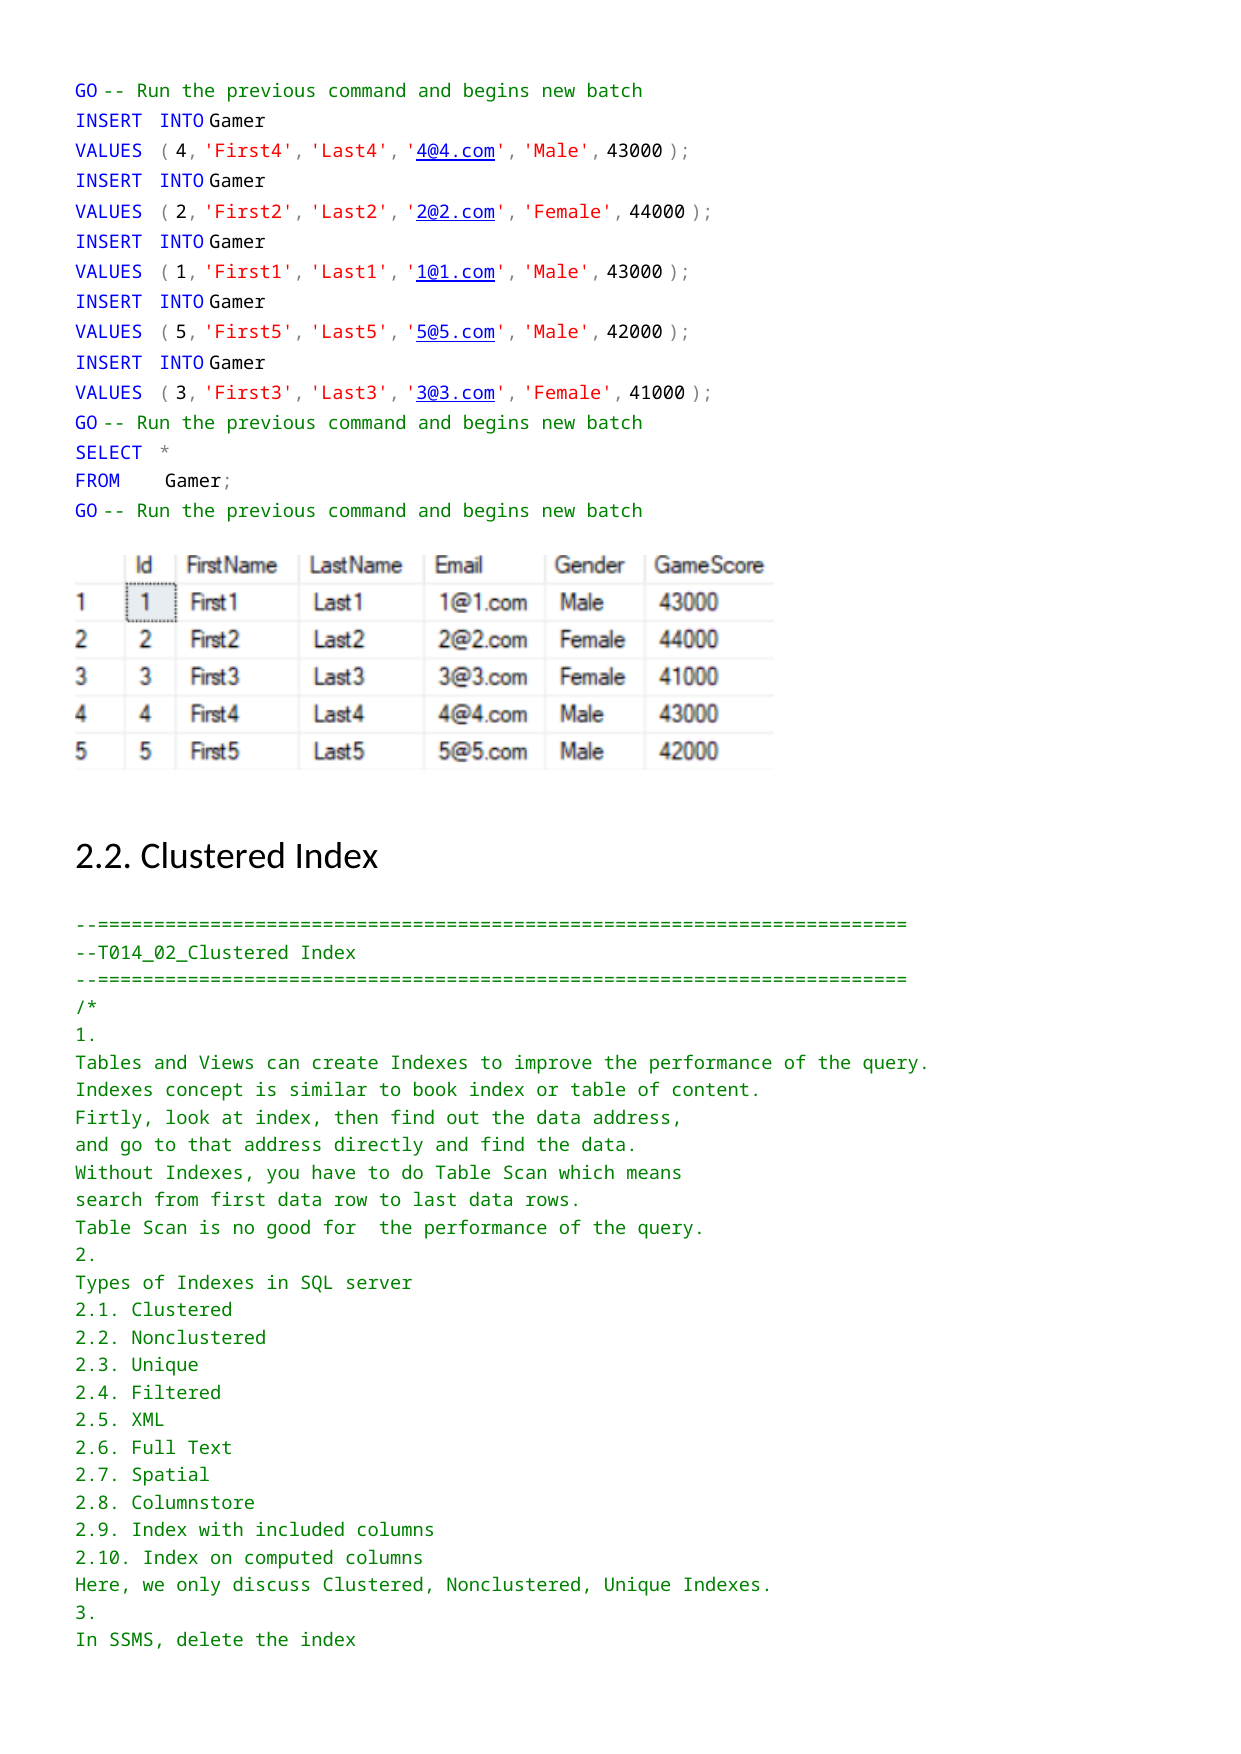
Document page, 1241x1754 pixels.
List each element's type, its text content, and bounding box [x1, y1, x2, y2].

text --======================================================================== [75, 967, 1165, 992]
picture [75, 555, 774, 770]
text 3. [75, 1599, 1165, 1625]
text 2.4. Filtered [75, 1379, 1165, 1405]
text 2.5. XML [75, 1407, 1165, 1432]
text /* [75, 994, 1165, 1020]
text VALUES ( 4, 'First4', 'Last4', '4@4.com', 'Male', 43000 ); [75, 135, 1165, 163]
text Firtly, look at index, then find out the data address, [75, 1104, 1165, 1130]
text 2.6. Full Text [75, 1434, 1165, 1460]
text 2.10. Index on computed columns [75, 1544, 1165, 1570]
text VALUES ( 3, 'First3', 'Last3', '3@3.com', 'Female', 41000 ); [75, 377, 1165, 405]
text VALUES ( 2, 'First2', 'Last2', '2@2.com', 'Female', 44000 ); [75, 196, 1165, 224]
text Tables and Views can create Indexes to improve the performance of the query. [75, 1049, 1165, 1075]
text INSERT INTO Gamer [75, 286, 1165, 314]
text VALUES ( 1, 'First1', 'Last1', '1@1.com', 'Male', 43000 ); [75, 256, 1165, 284]
text 2.2. Clustered Index [75, 832, 1165, 878]
text 2.7. Spatial [75, 1462, 1165, 1487]
text SELECT * [75, 437, 1165, 466]
text and go to that address directly and find the data. [75, 1132, 1165, 1157]
text --T014_02_Clustered Index [75, 939, 1165, 965]
text 2.3. Unique [75, 1352, 1165, 1377]
text 2.1. Clustered [75, 1297, 1165, 1322]
text 1. [75, 1022, 1165, 1047]
text VALUES ( 5, 'First5', 'Last5', '5@5.com', 'Male', 42000 ); [75, 317, 1165, 345]
text INSERT INTO Gamer [75, 226, 1165, 254]
text 2.2. Nonclustered [75, 1324, 1165, 1350]
text search from first data row to last data rows. [75, 1187, 1165, 1212]
text INSERT INTO Gamer [75, 166, 1165, 194]
text INSERT INTO Gamer [75, 105, 1165, 133]
text 2.9. Index with included columns [75, 1517, 1165, 1542]
text Types of Indexes in SQL server [75, 1269, 1165, 1295]
text 2.8. Columnstore [75, 1489, 1165, 1515]
text In SSMS, delete the index [75, 1627, 1165, 1652]
text FROM Gamer; [75, 468, 1165, 493]
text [75, 75, 1165, 103]
text 2. [75, 1242, 1165, 1267]
text Indexes concept is similar to book index or table of content. [75, 1077, 1165, 1102]
text --======================================================================== [75, 912, 1165, 937]
text Here, we only discuss Clustered, Nonclustered, Unique Indexes. [75, 1572, 1165, 1597]
text Without Indexes, you have to do Table Scan which means [75, 1159, 1165, 1185]
text INSERT INTO Gamer [75, 347, 1165, 375]
text GO -- Run the previous command and begins new batch [75, 407, 1165, 435]
text Table Scan is no good for the performance of the query. [75, 1214, 1165, 1240]
text GO -- Run the previous command and begins new batch [75, 495, 1165, 523]
